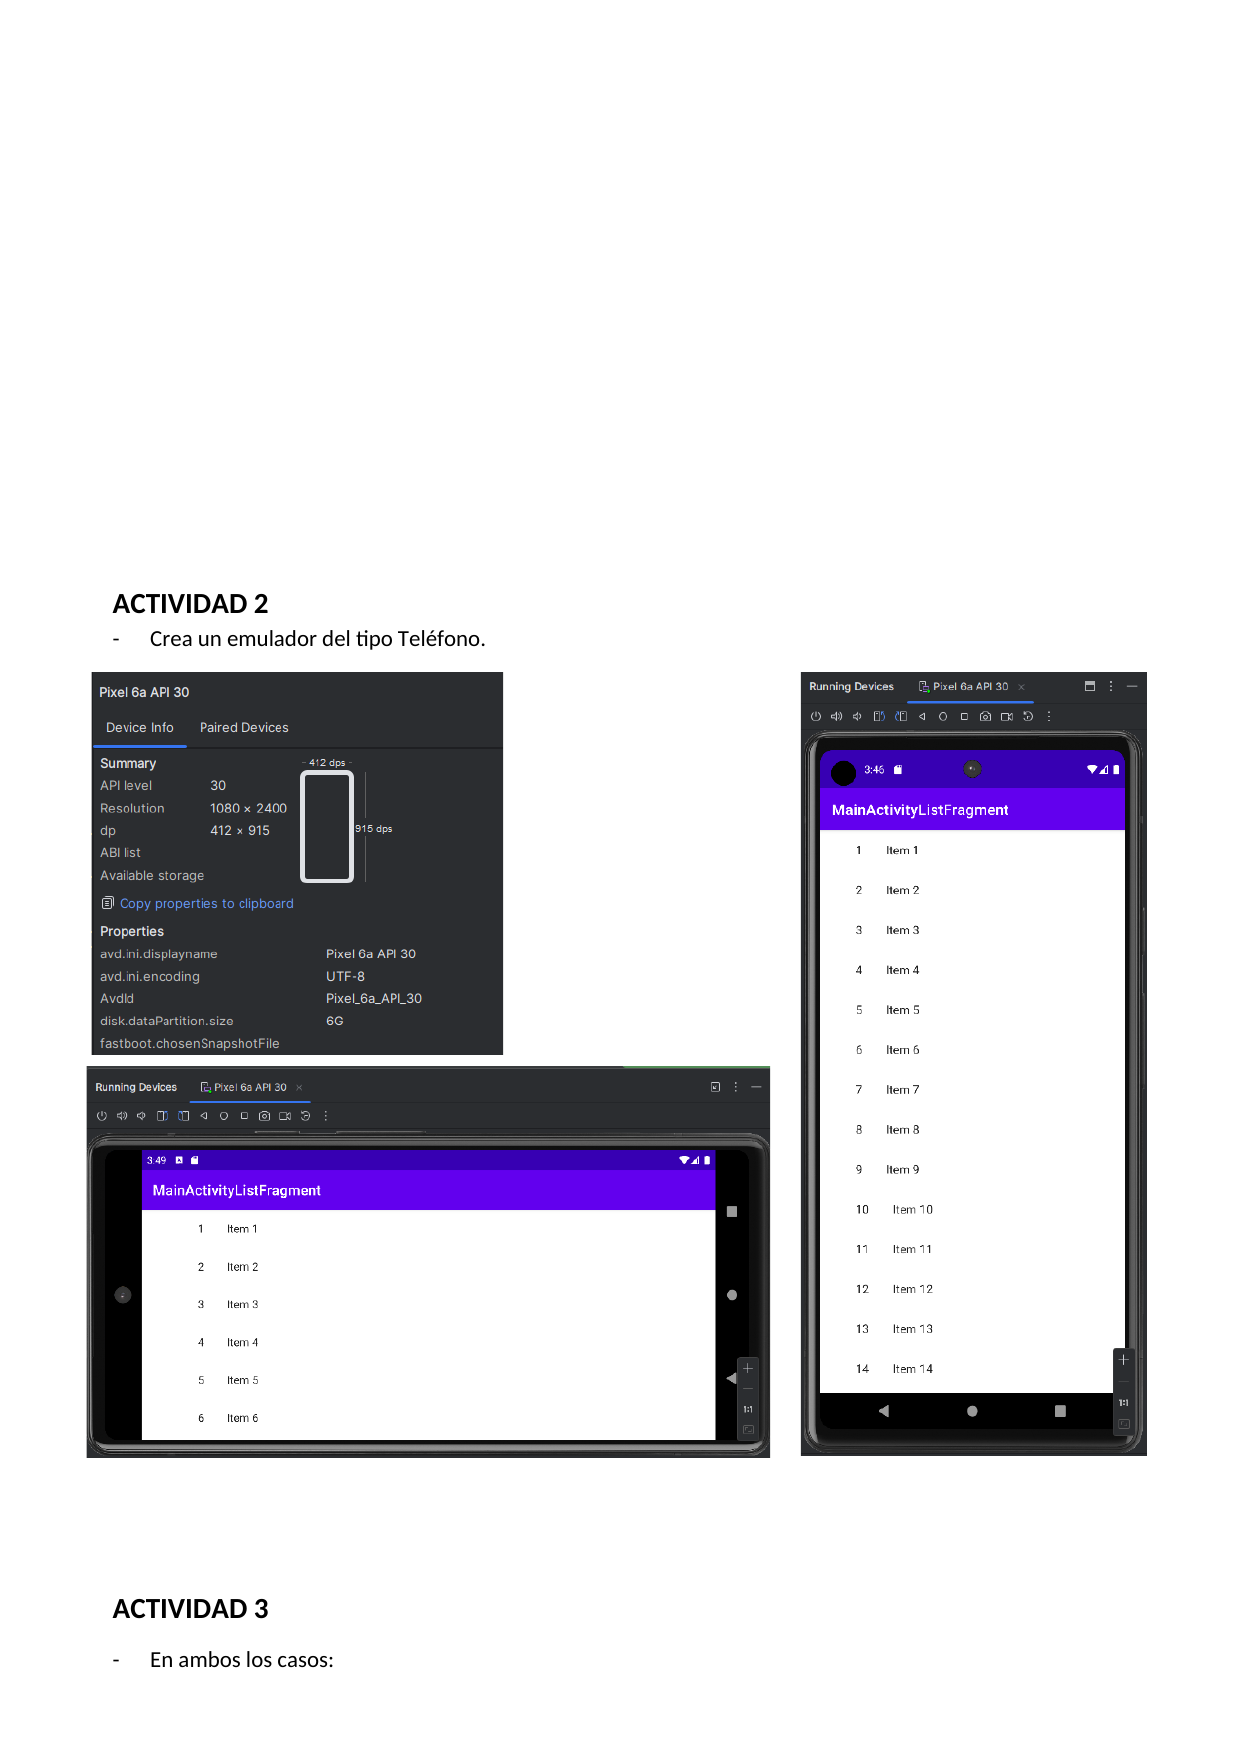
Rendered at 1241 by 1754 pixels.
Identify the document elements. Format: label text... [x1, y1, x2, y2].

list Crea un emulador del tipo Teléfono. [112, 624, 1165, 652]
text ACTIVIDAD 3 [112, 1590, 1165, 1626]
picture [800, 672, 1147, 1453]
picture [86, 1066, 771, 1458]
picture [90, 672, 503, 1054]
list En ambos los casos: [112, 1645, 1165, 1673]
list ACTIVIDAD 2 [112, 585, 1165, 621]
